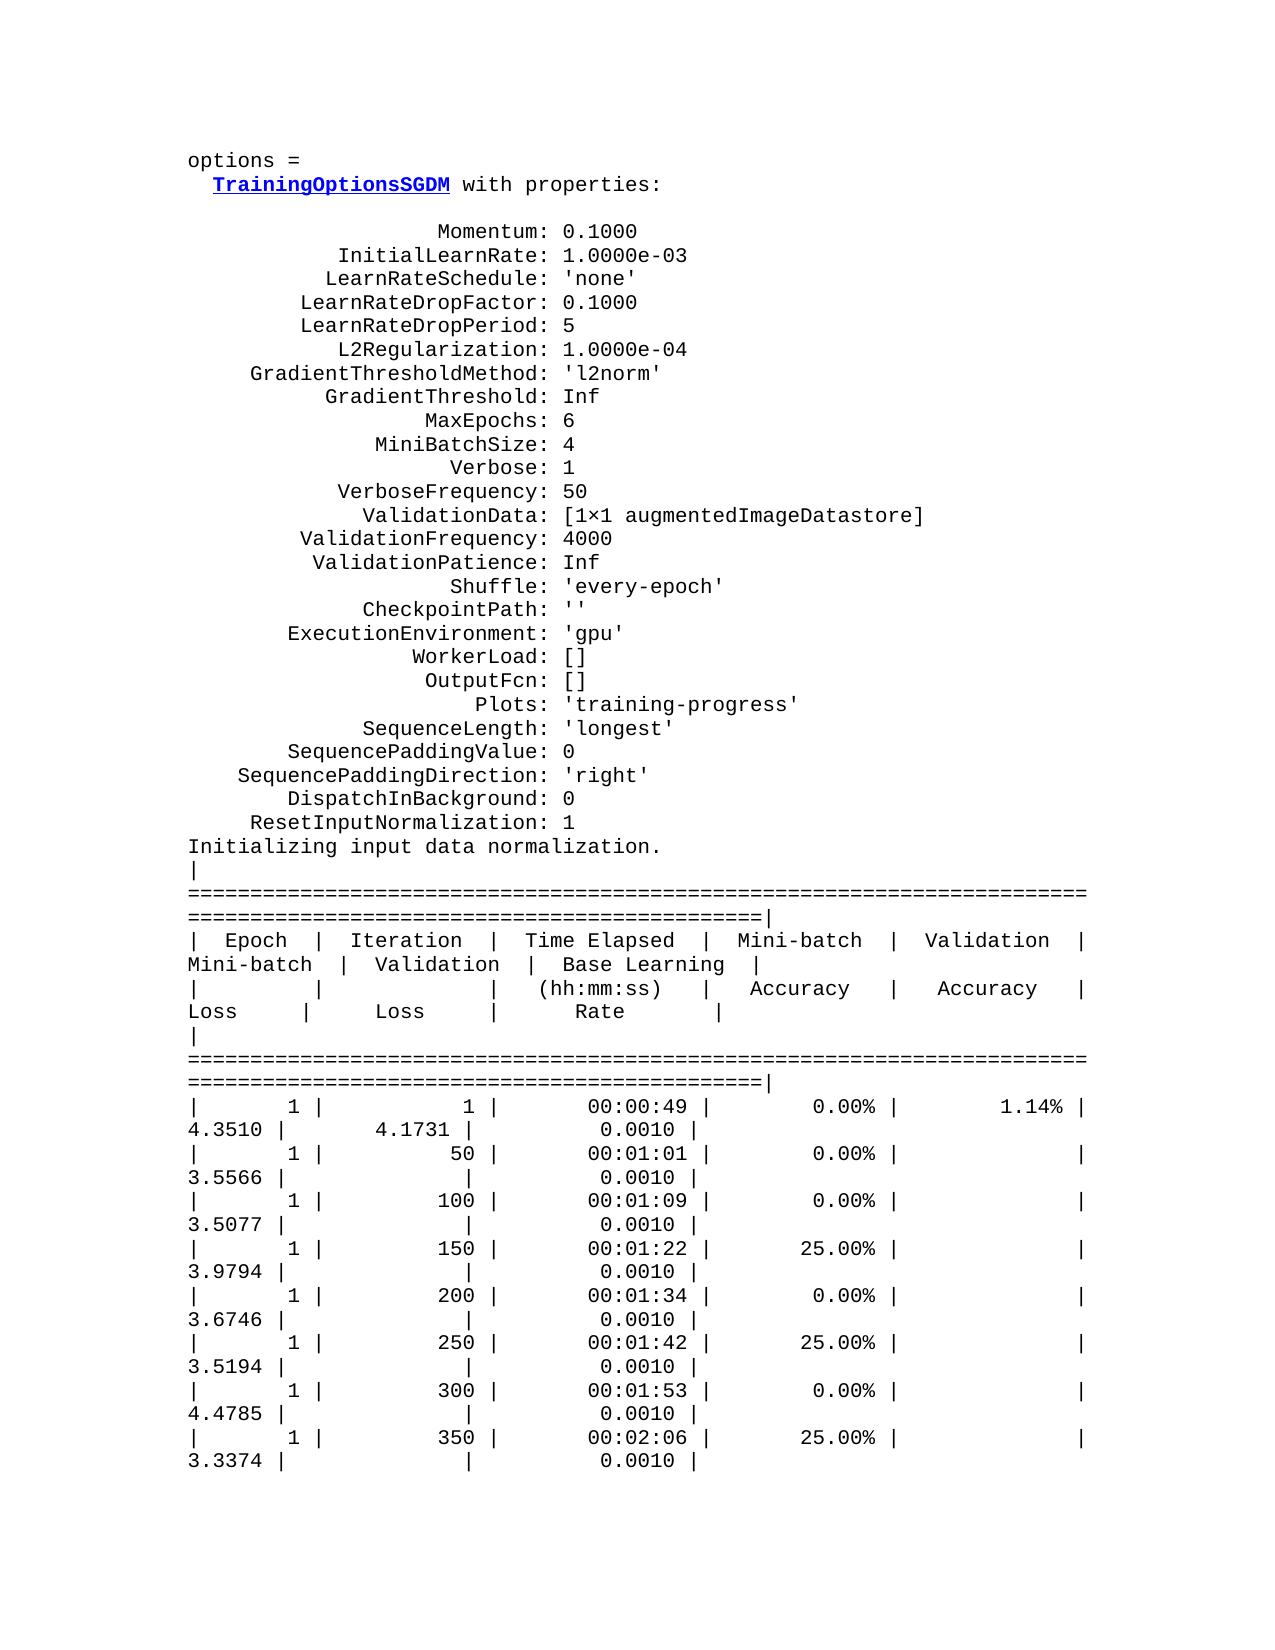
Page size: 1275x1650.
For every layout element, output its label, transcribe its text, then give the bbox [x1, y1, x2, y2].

text | Epoch | Iteration | Time Elapsed | Mini-batch | Validation | Mini-batch | Validation | Base Learning | [187, 930, 1087, 978]
text | 1 | 350 | 00:02:06 | 25.00% | | 3.3374 | | 0.0010 | [187, 1427, 1087, 1474]
text DispatchInBackground: 0 [187, 788, 1087, 812]
text MiniBatchSize: 4 [187, 434, 1087, 457]
text Initializing input data normalization. [187, 836, 1087, 859]
text TrainingOptionsSGDM with properties: [187, 174, 1087, 197]
text | 1 | 250 | 00:01:42 | 25.00% | | 3.5194 | | 0.0010 | [187, 1332, 1087, 1379]
text GradientThresholdMethod: 'l2norm' [187, 363, 1087, 386]
text | 1 | 50 | 00:01:01 | 0.00% | | 3.5566 | | 0.0010 | [187, 1143, 1087, 1190]
text VerboseFrequency: 50 [187, 481, 1087, 505]
text LearnRateDropPeriod: 5 [187, 316, 1087, 339]
text SequenceLength: 'longest' [187, 717, 1087, 741]
text |======================================================================================================================| [187, 1025, 1087, 1096]
text ValidationData: [1×1 augmentedImageDatastore] [187, 505, 1087, 528]
text WorkerLoad: [] [187, 647, 1087, 670]
text | 1 | 200 | 00:01:34 | 0.00% | | 3.6746 | | 0.0010 | [187, 1285, 1087, 1332]
text Verbose: 1 [187, 457, 1087, 481]
text LearnRateDropFactor: 0.1000 [187, 292, 1087, 316]
text | 1 | 150 | 00:01:22 | 25.00% | | 3.9794 | | 0.0010 | [187, 1238, 1087, 1285]
text ValidationPatience: Inf [187, 552, 1087, 576]
text L2Regularization: 1.0000e-04 [187, 339, 1087, 363]
text OutputFcn: [] [187, 670, 1087, 694]
text ResetInputNormalization: 1 [187, 812, 1087, 836]
text | | | (hh:mm:ss) | Accuracy | Accuracy | Loss | Loss | Rate | [187, 978, 1087, 1025]
text Shuffle: 'every-epoch' [187, 576, 1087, 599]
text Plots: 'training-progress' [187, 694, 1087, 717]
text GradientThreshold: Inf [187, 386, 1087, 410]
text SequencePaddingValue: 0 [187, 741, 1087, 765]
text ExecutionEnvironment: 'gpu' [187, 623, 1087, 647]
text LearnRateSchedule: 'none' [187, 268, 1087, 292]
text CheckpointPath: '' [187, 599, 1087, 623]
text | 1 | 100 | 00:01:09 | 0.00% | | 3.5077 | | 0.0010 | [187, 1190, 1087, 1238]
text | 1 | 300 | 00:01:53 | 0.00% | | 4.4785 | | 0.0010 | [187, 1379, 1087, 1427]
text |======================================================================================================================| [187, 859, 1087, 930]
text | 1 | 1 | 00:00:49 | 0.00% | 1.14% | 4.3510 | 4.1731 | 0.0010 | [187, 1096, 1087, 1143]
text MaxEpochs: 6 [187, 410, 1087, 434]
text Momentum: 0.1000 [187, 221, 1087, 244]
text ValidationFrequency: 4000 [187, 528, 1087, 552]
text options = [187, 150, 1087, 174]
text SequencePaddingDirection: 'right' [187, 765, 1087, 788]
text InitialLearnRate: 1.0000e-03 [187, 244, 1087, 268]
